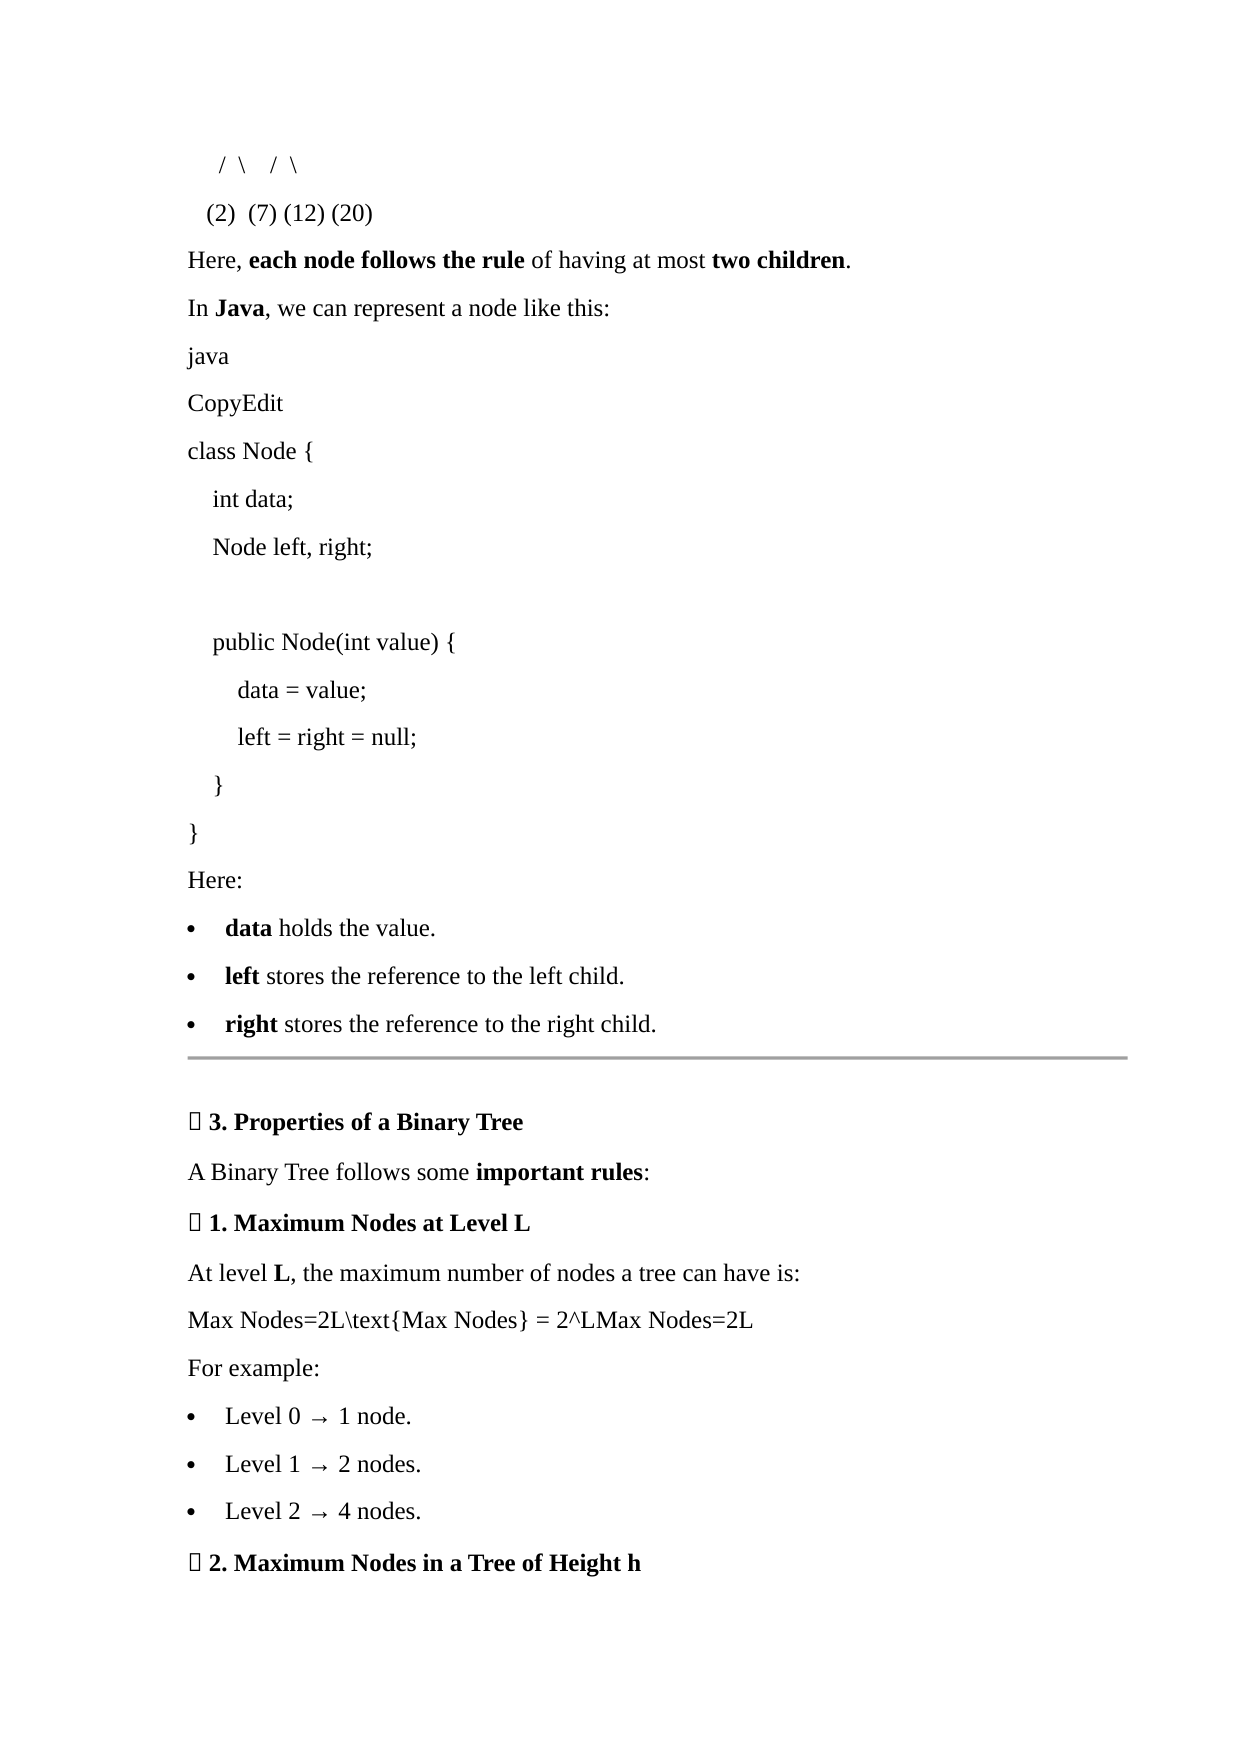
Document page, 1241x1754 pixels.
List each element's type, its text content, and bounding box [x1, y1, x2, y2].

list Level 1 → 2 nodes. [187, 1449, 1090, 1477]
list right stores the reference to the right child. [187, 1009, 1090, 1037]
text 🔹 2. Maximum Nodes in a Tree of Height h [187, 1544, 1090, 1578]
text } [187, 818, 1090, 847]
list Level 0 → 1 node. [187, 1401, 1090, 1430]
text 📌 3. Properties of a Binary Tree [187, 1103, 1090, 1137]
text } [187, 770, 1090, 799]
text class Node { [187, 436, 1090, 465]
list Level 2 → 4 nodes. [187, 1496, 1090, 1525]
list data holds the value. [187, 913, 1090, 942]
text At level L, the maximum number of nodes a tree can have is: [187, 1258, 1090, 1287]
list left stores the reference to the left child. [187, 961, 1090, 990]
text / \ / \ [187, 150, 1090, 179]
text 🔹 1. Maximum Nodes at Level L [187, 1204, 1090, 1238]
text For example: [187, 1353, 1090, 1382]
text In Java, we can represent a node like this: [187, 293, 1090, 322]
text Max Nodes=2L\text{Max Nodes} = 2^LMax Nodes=2L [187, 1306, 1090, 1334]
text data = value; [187, 675, 1090, 703]
text left = right = null; [187, 722, 1090, 751]
text (2) (7) (12) (20) [187, 198, 1090, 226]
text A Binary Tree follows some important rules: [187, 1157, 1090, 1186]
text java [187, 341, 1090, 369]
text int data; [187, 484, 1090, 513]
text CopyEdit [187, 388, 1090, 417]
text Here, each node follows the rule of having at most two children. [187, 245, 1090, 274]
text public Node(int value) { [187, 627, 1090, 656]
text Node left, right; [187, 532, 1090, 560]
text Here: [187, 866, 1090, 894]
